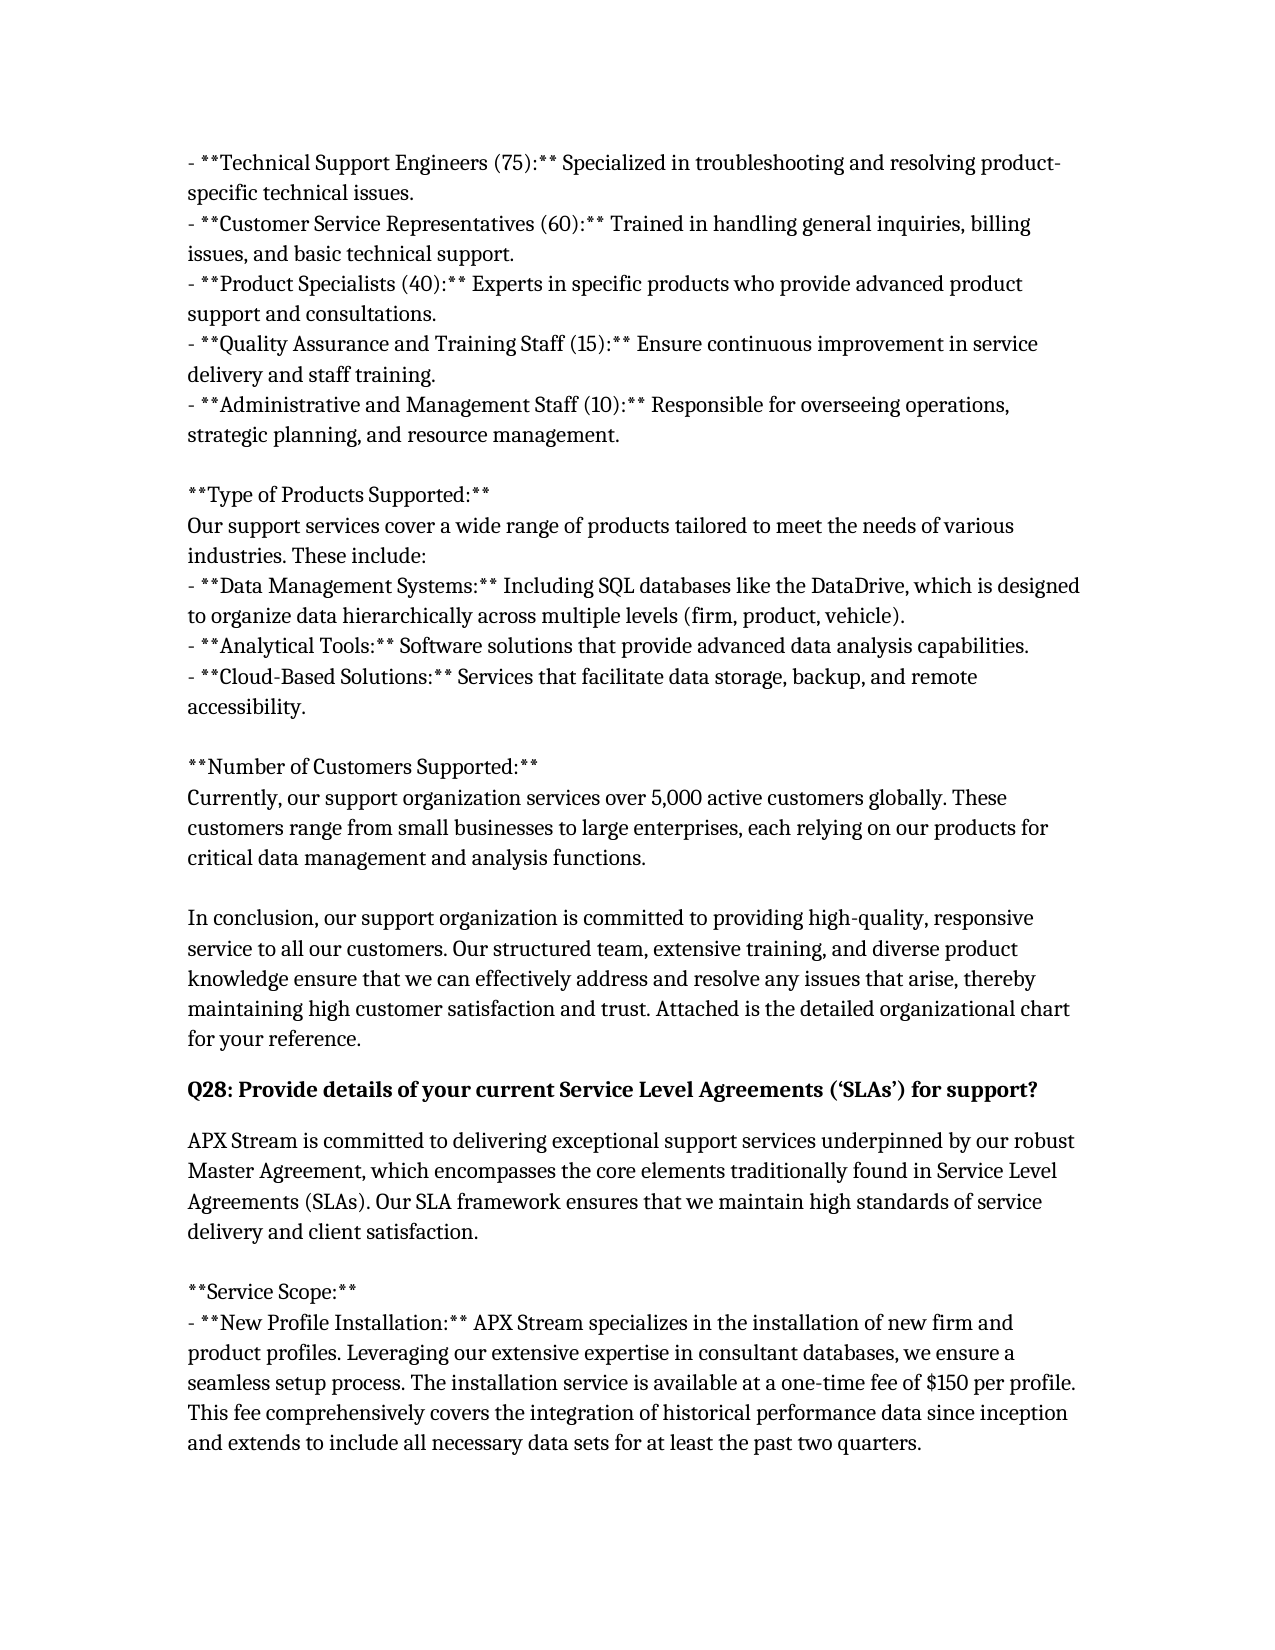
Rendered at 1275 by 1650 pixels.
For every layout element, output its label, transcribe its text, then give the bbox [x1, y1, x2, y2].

text Q28: Provide details of your current Service Level Agreements (‘SLAs’) for support? [187, 1077, 1087, 1103]
